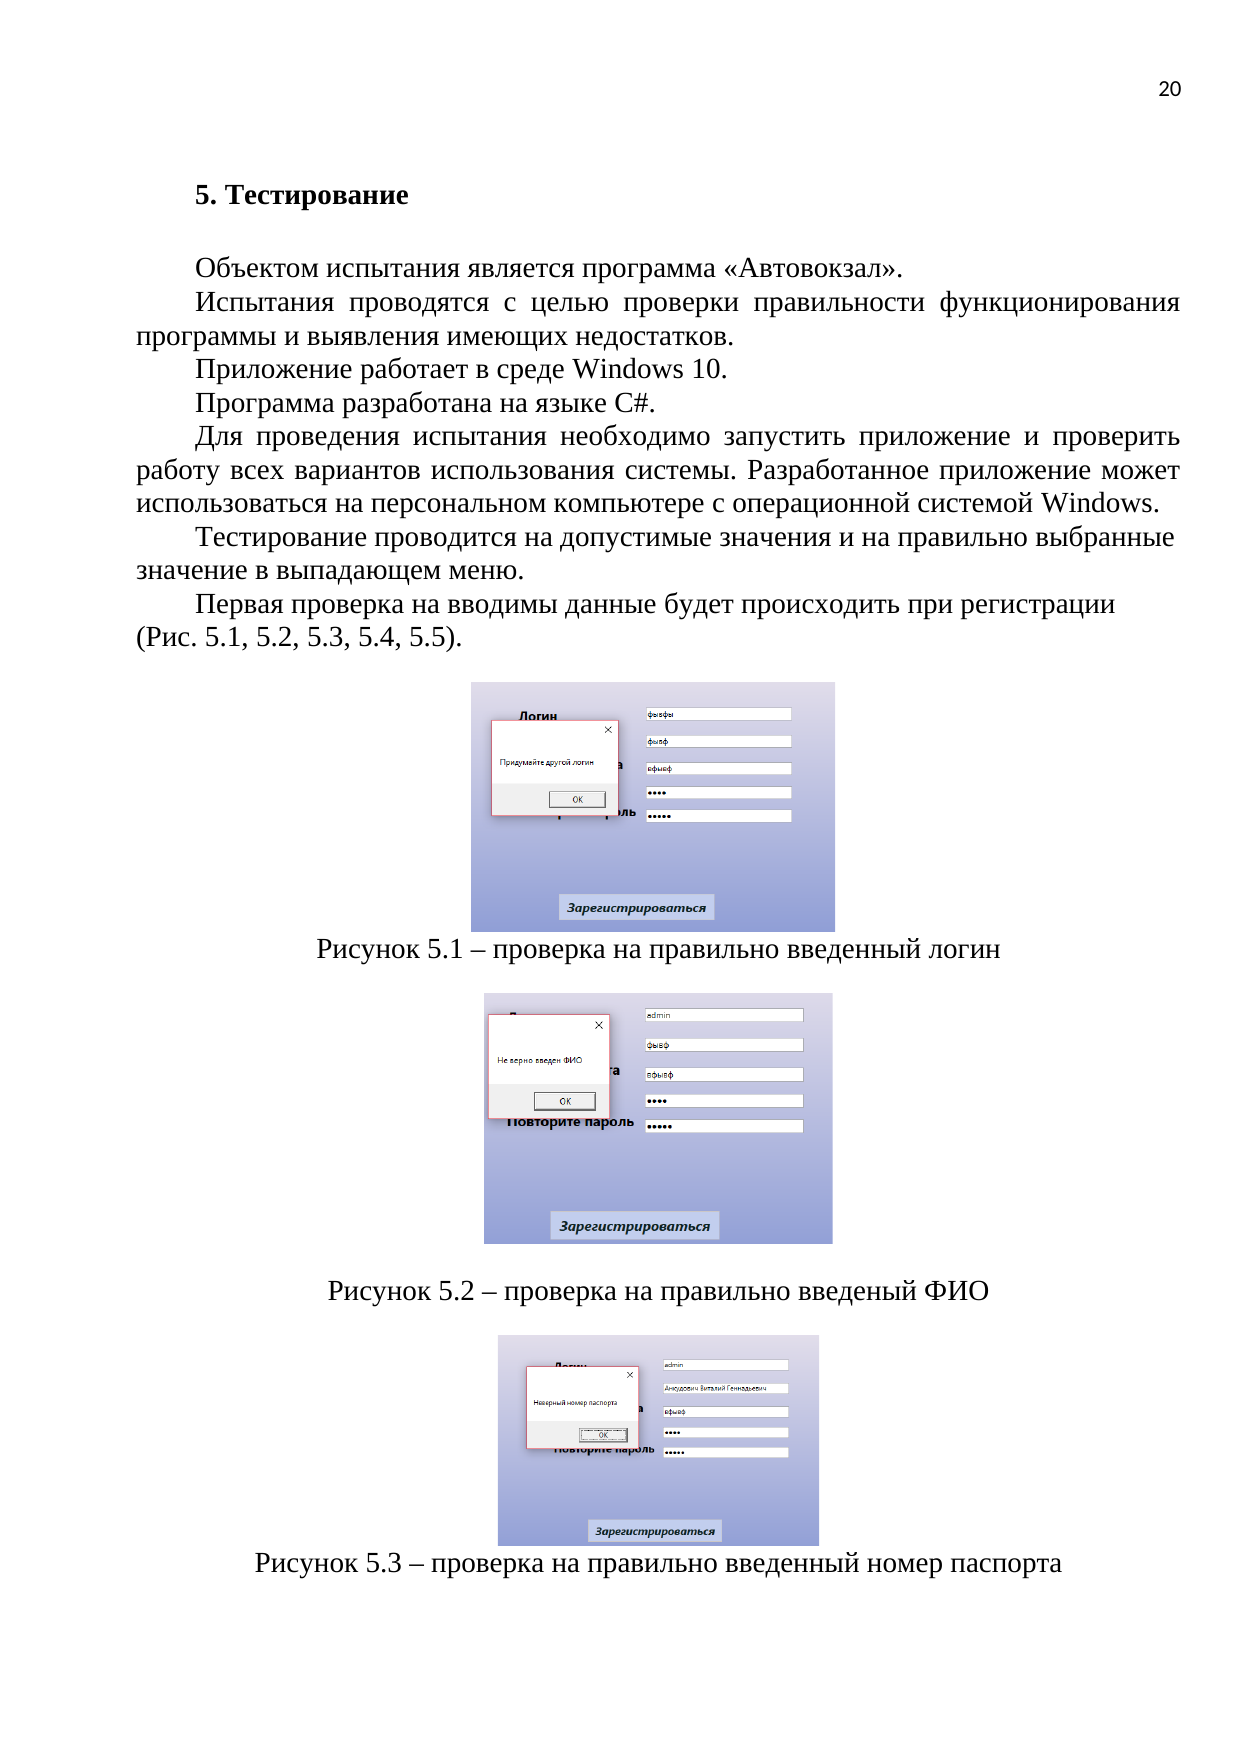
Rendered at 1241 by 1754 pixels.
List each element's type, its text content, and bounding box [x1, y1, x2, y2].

text Программа разработана на языке C#. [136, 385, 1181, 418]
text Тестирование проводится на допустимые значения и на правильно выбранные значение в выпадающем меню. [136, 519, 1181, 586]
text Первая проверка на вводимы данные будет происходить при регистрации (Рис. 5.1, 5.2, 5.3, 5.4, 5.5). [136, 586, 1181, 653]
picture [497, 1335, 820, 1546]
text Испытания проводятся с целью проверки правильности функционирования программы и выявления имеющих недостатков. [136, 284, 1181, 351]
picture [471, 682, 836, 932]
text Приложение работает в среде Windows 10. [136, 351, 1181, 385]
text Рисунок 5.3 – проверка на правильно введенный номер паспорта [136, 1545, 1181, 1579]
picture [484, 993, 833, 1244]
text Рисунок 5.1 – проверка на правильно введенный логин [136, 931, 1181, 965]
text Для проведения испытания необходимо запустить приложение и проверить работу всех вариантов использования системы. Разработанное приложение может использоваться на персональном компьютере с операционной системой Windows. [136, 418, 1181, 519]
subtitle Тестирование [195, 177, 1181, 210]
text Рисунок 5.2 – проверка на правильно введеный ФИО [136, 1273, 1181, 1306]
text Объектом испытания является программа «Автовокзал». [136, 251, 1181, 284]
